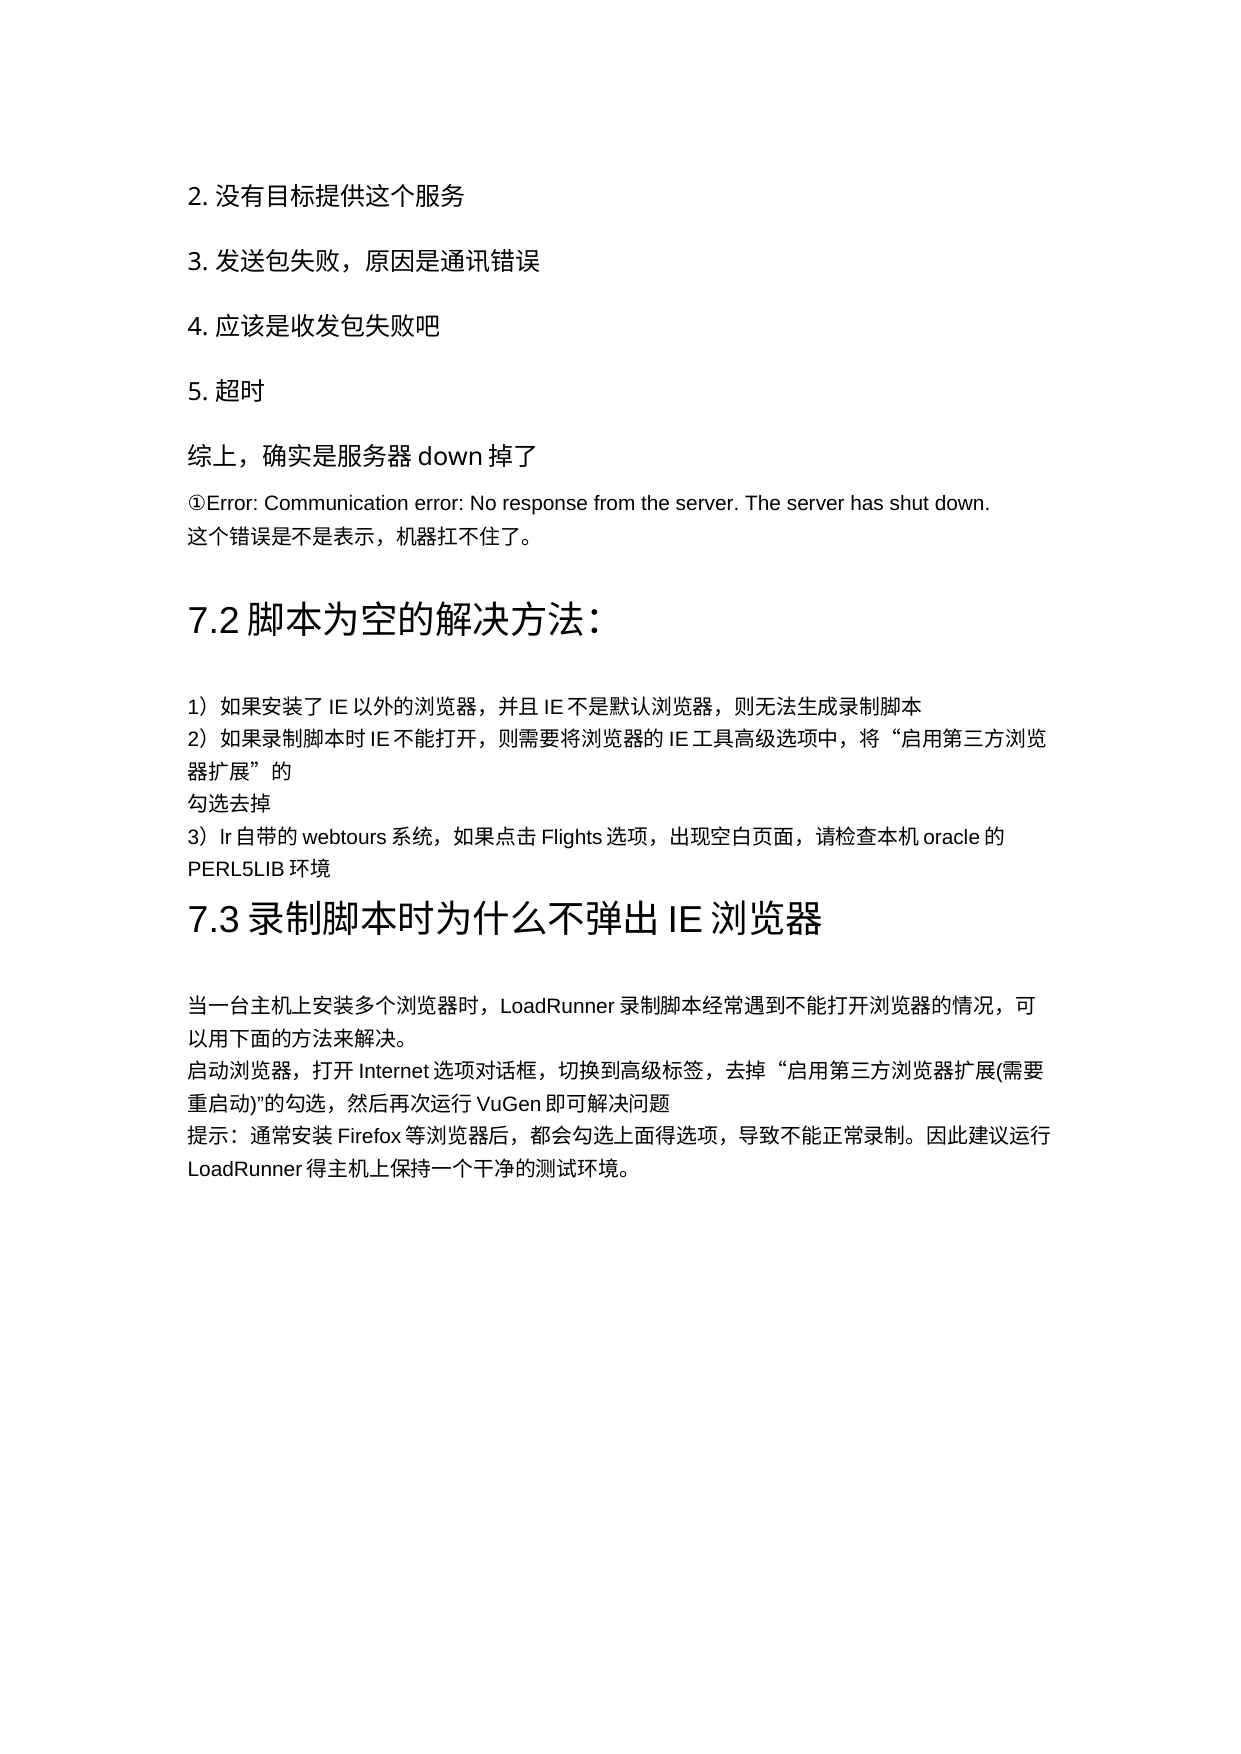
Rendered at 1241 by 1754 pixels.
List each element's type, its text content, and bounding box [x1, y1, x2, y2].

text LoadRunner得主机上保持一个干净的测试环境。 [187, 1151, 1053, 1184]
subtitle 录制脚本时为什么不弹出IE浏览器 [187, 884, 1053, 949]
text 启动浏览器，打开Internet选项对话框，切换到高级标签，去掉“启用第三方浏览器扩展(需要重启动)”的勾选，然后再次运行VuGen即可解决问题 [187, 1054, 1053, 1119]
text 提示：通常安装Firefox等浏览器后，都会勾选上面得选项，导致不能正常录制。因此建议运行 [187, 1119, 1053, 1151]
subtitle 脚本为空的解决方法： [187, 584, 1053, 649]
text 勾选去掉 [187, 787, 1053, 819]
text 当一台主机上安装多个浏览器时，LoadRunner录制脚本经常遇到不能打开浏览器的情况，可以用下面的方法来解决。 [187, 989, 1053, 1054]
text 2）如果录制脚本时IE不能打开，则需要将浏览器的IE工具高级选项中，将“启用第三方浏览器扩展”的 [187, 722, 1053, 787]
text 这个错误是不是表示，机器扛不住了。 [187, 519, 1053, 552]
text 3）lr自带的webtours系统，如果点击Flights选项，出现空白页面，请检查本机oracle的 PERL5LIB环境 [187, 819, 1053, 884]
text 1）如果安装了IE以外的浏览器，并且IE不是默认浏览器，则无法生成录制脚本 [187, 689, 1053, 722]
text ①Error: Communication error: No response from the server. The server has shut down. [187, 487, 1053, 519]
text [187, 162, 1053, 487]
